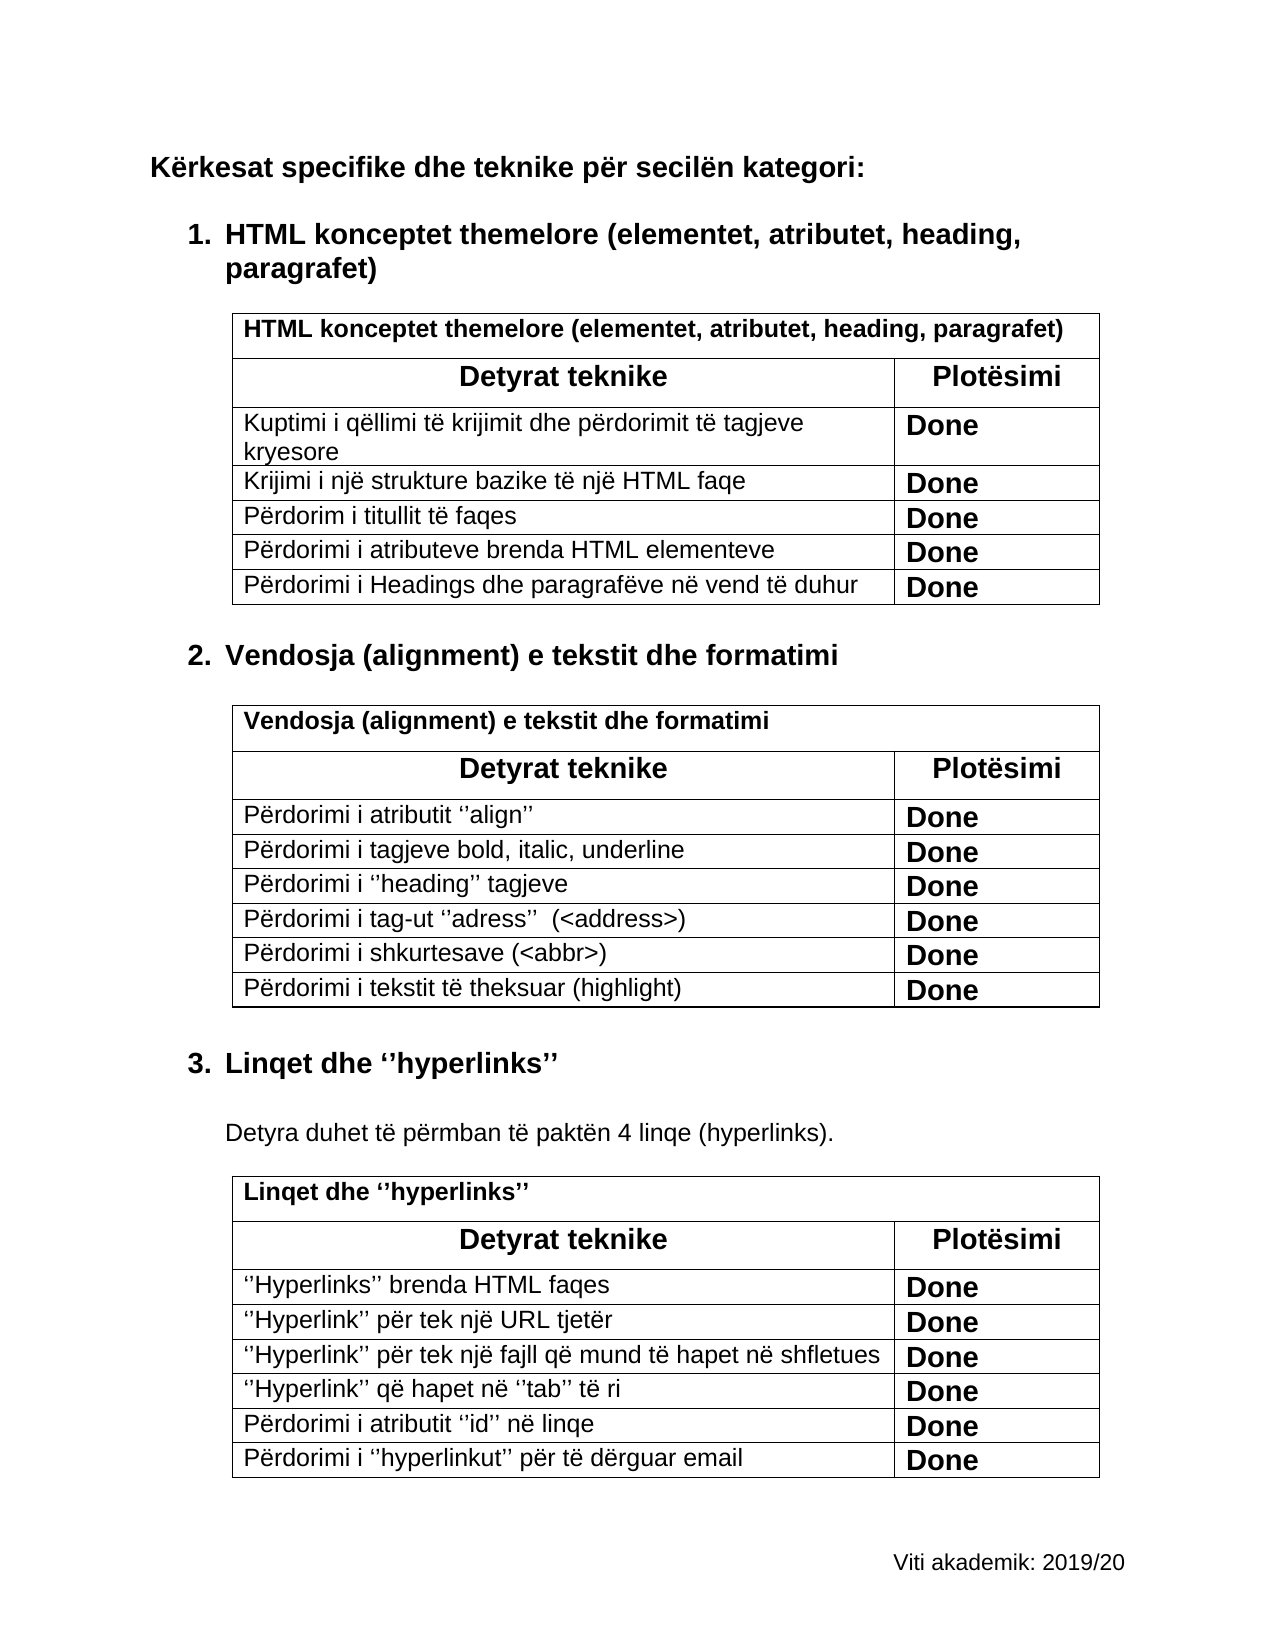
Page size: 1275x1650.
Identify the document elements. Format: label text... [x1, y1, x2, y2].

table_cell Përdorimi i Headings dhe paragrafëve në vend të duhur [233, 570, 894, 603]
table_cell Plotësimi [895, 359, 1099, 407]
table_cell Done [895, 1374, 1099, 1408]
table_cell Plotësimi [895, 752, 1099, 799]
table_cell Kuptimi i qëllimi të krijimit dhe përdorimit të tagjeve kryesore [233, 408, 894, 465]
table_cell ‘’Hyperlinks’’ brenda HTML faqes [233, 1270, 894, 1304]
table_cell Done [895, 501, 1099, 534]
table_cell ‘’Hyperlink’’ që hapet në ‘’tab’’ të ri [233, 1374, 894, 1408]
list Linqet dhe ‘’hyperlinks’’ [187, 1046, 1125, 1079]
table_cell Përdorimi i ‘’hyperlinkut’’ për të dërguar email [233, 1443, 894, 1477]
table_cell Done [895, 904, 1099, 937]
table_cell Done [895, 1270, 1099, 1304]
table_cell Done [895, 973, 1099, 1006]
table_cell Përdorimi i atributit ‘’align’’ [233, 800, 894, 833]
list Vendosja (alignment) e tekstit dhe formatimi [187, 638, 1125, 672]
table_cell Detyrat teknike [233, 752, 894, 799]
table_cell Done [895, 466, 1099, 500]
table_cell Done [895, 835, 1099, 868]
table_header Linqet dhe ‘’hyperlinks’’ [233, 1177, 1099, 1221]
list Kërkesat specifike dhe teknike për secilën kategori: [150, 150, 1125, 183]
table_cell Done [895, 535, 1099, 569]
list HTML konceptet themelore (elementet, atributet, heading, paragrafet) [187, 217, 1125, 284]
table_cell Done [895, 1443, 1099, 1477]
table_cell Përdorimi i ‘’heading’’ tagjeve [233, 869, 894, 903]
table_cell Përdorim i titullit të faqes [233, 501, 894, 534]
table_cell Done [895, 869, 1099, 903]
table_cell Done [895, 408, 1099, 465]
table_cell Done [895, 938, 1099, 972]
table_cell Done [895, 800, 1099, 833]
table_cell Done [895, 570, 1099, 603]
table_header Vendosja (alignment) e tekstit dhe formatimi [233, 706, 1099, 751]
text Detyra duhet të përmban të paktën 4 linqe (hyperlinks). [150, 1118, 1125, 1147]
table_cell Krijimi i një strukture bazike të një HTML faqe [233, 466, 894, 500]
table_cell Përdorimi i atributeve brenda HTML elementeve [233, 535, 894, 569]
table_cell Detyrat teknike [233, 1222, 894, 1269]
table_cell Plotësimi [895, 1222, 1099, 1269]
table_cell Done [895, 1409, 1099, 1442]
table_cell Përdorimi i tagjeve bold, italic, underline [233, 835, 894, 868]
table_cell Përdorimi i tag-ut ‘’adress’’ (<address>) [233, 904, 894, 937]
table_cell Done [895, 1305, 1099, 1338]
table_header HTML konceptet themelore (elementet, atributet, heading, paragrafet) [233, 314, 1099, 358]
table_cell Done [895, 1340, 1099, 1373]
table_cell Përdorimi i tekstit të theksuar (highlight) [233, 973, 894, 1006]
table_cell ‘’Hyperlink’’ për tek një URL tjetër [233, 1305, 894, 1338]
table_cell Përdorimi i shkurtesave (<abbr>) [233, 938, 894, 972]
table_cell Detyrat teknike [233, 359, 894, 407]
table_cell ‘’Hyperlink’’ për tek një fajll që mund të hapet në shfletues [233, 1340, 894, 1373]
table_cell Përdorimi i atributit ‘’id’’ në linqe [233, 1409, 894, 1442]
